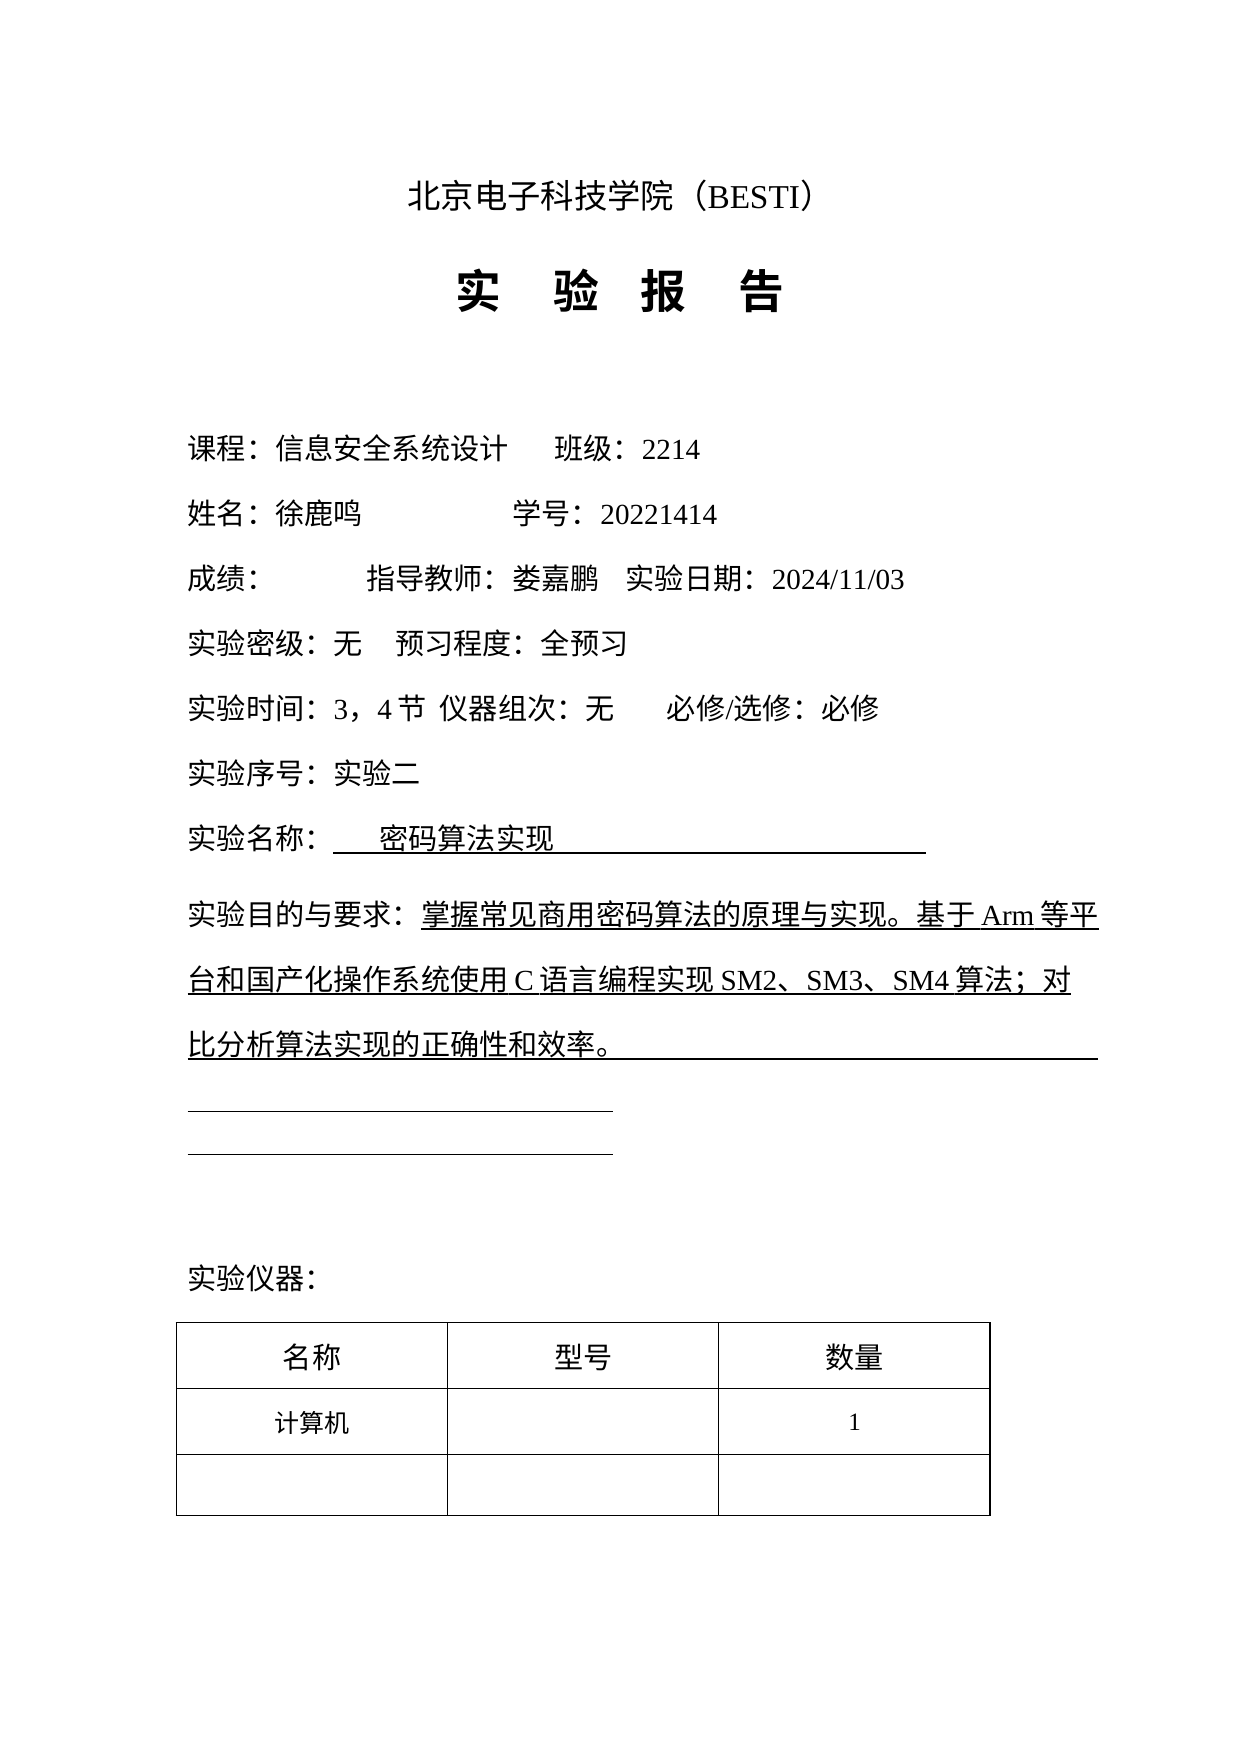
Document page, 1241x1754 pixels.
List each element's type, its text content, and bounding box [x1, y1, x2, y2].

text 实 验 报 告 [187, 239, 1053, 337]
text 成绩： 指导教师：娄嘉鹏 实验日期：2024/11/03 [187, 544, 1053, 609]
table_cell 1 [719, 1389, 989, 1454]
text 实验时间：3，4节 仪器组次：无 必修/选修：必修 [187, 674, 1053, 739]
table_cell [177, 1455, 447, 1514]
table_header 名称 [177, 1323, 447, 1388]
table_cell [448, 1455, 718, 1514]
table_cell [719, 1455, 989, 1514]
text 北京电子科技学院（BESTI） [187, 162, 1053, 227]
text 实验仪器： [187, 1244, 1053, 1309]
text 课程：信息安全系统设计 班级：2214 [187, 414, 1053, 479]
text 实验目的与要求：掌握常见商用密码算法的原理与实现。基于Arm等平台和国产化操作系统使用C语言编程实现SM2、SM3、SM4算法；对比分析算法实现的正确性和效率。 [187, 880, 1099, 1075]
table_cell [448, 1389, 718, 1454]
table_header 型号 [448, 1323, 718, 1388]
text 实验名称： 密码算法实现 [187, 804, 1053, 869]
table_header 数量 [719, 1323, 989, 1388]
text 实验序号：实验二 [187, 739, 1053, 804]
table_cell 计算机 [177, 1389, 447, 1454]
text 姓名：徐鹿鸣 学号：20221414 [187, 479, 1053, 544]
text 实验密级：无 预习程度：全预习 [187, 609, 1053, 674]
